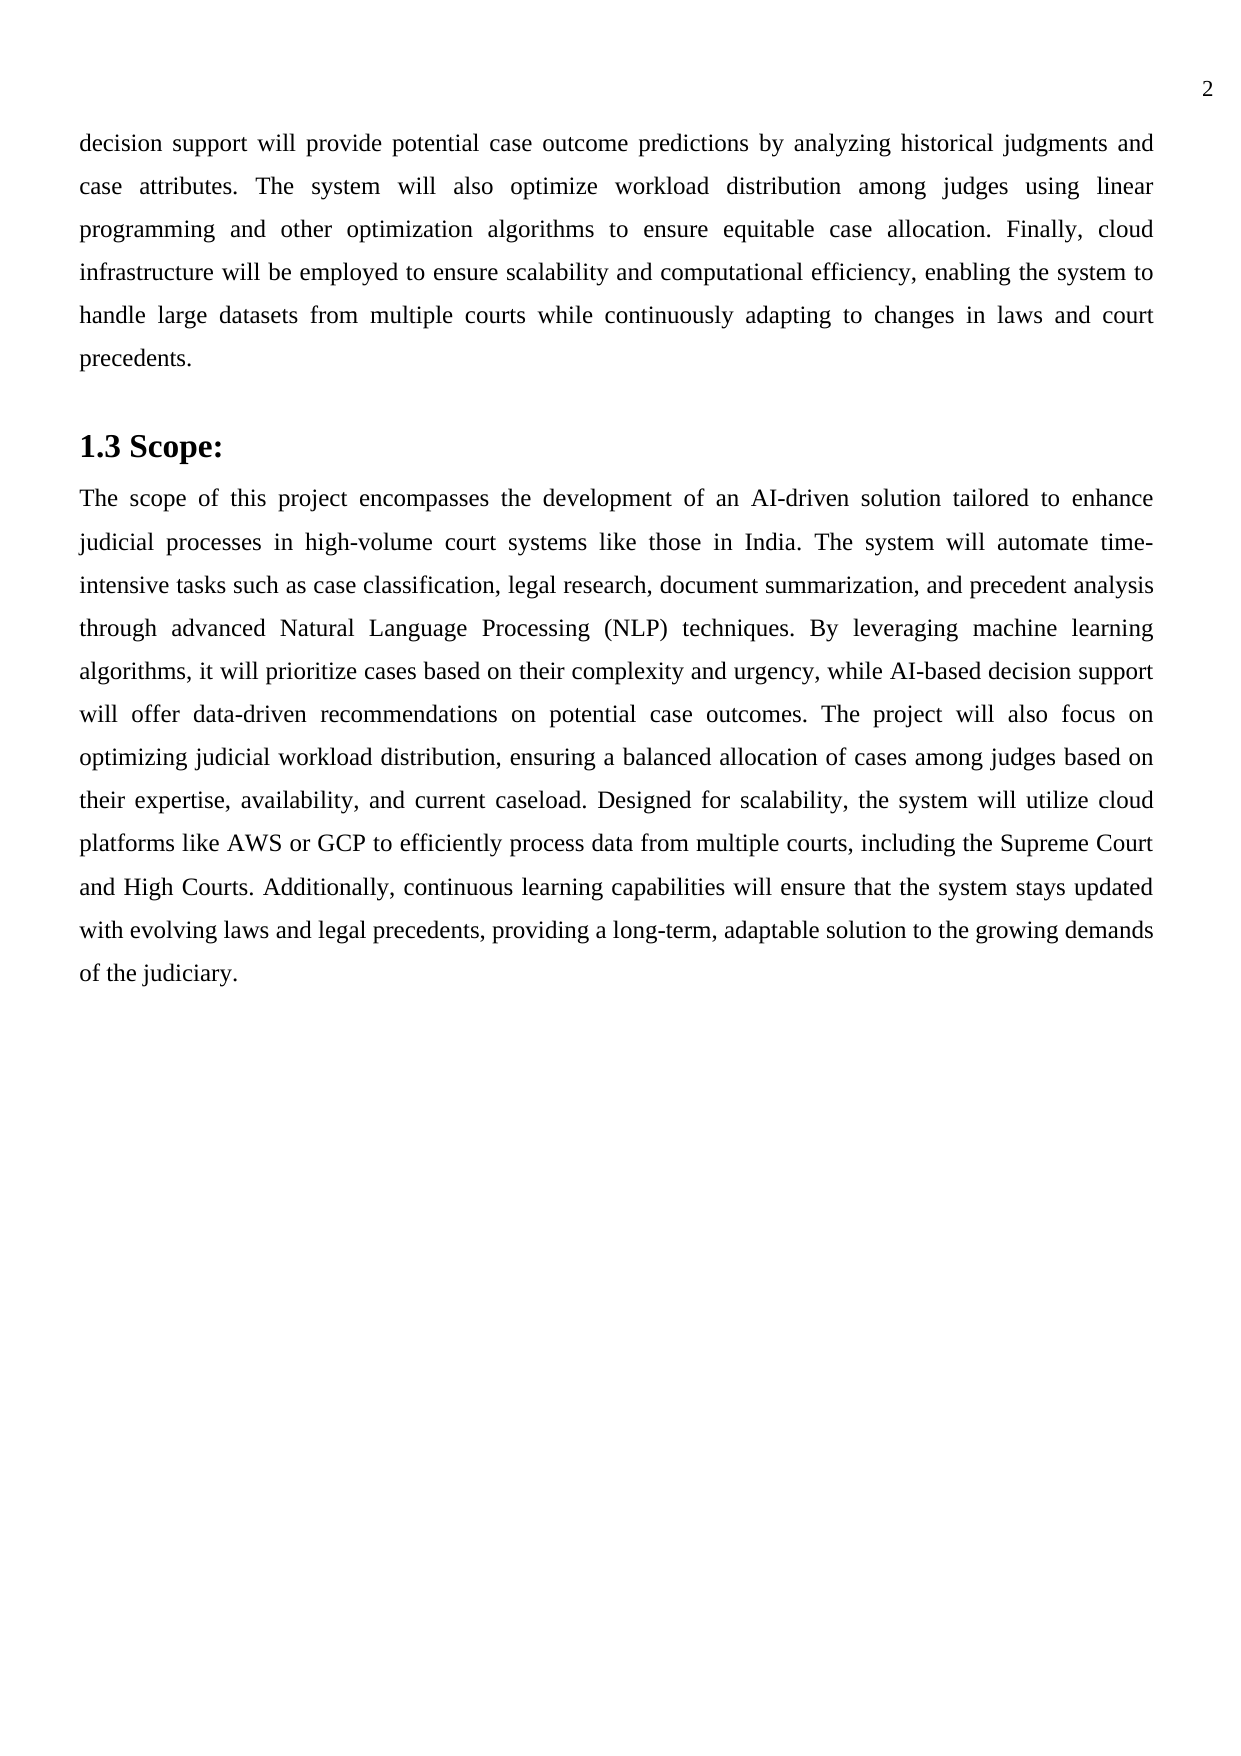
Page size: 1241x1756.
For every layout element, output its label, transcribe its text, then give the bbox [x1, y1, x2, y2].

text The scope of this project encompasses the development of an AI-driven solution tailored to enhance judicial processes in high-volume court systems like those in India. The system will automate time-intensive tasks such as case classification, legal research, document summarization, and precedent analysis through advanced Natural Language Processing (NLP) techniques. By leveraging machine learning algorithms, it will prioritize cases based on their complexity and urgency, while AI-based decision support will offer data-driven recommendations on potential case outcomes. The project will also focus on optimizing judicial workload distribution, ensuring a balanced allocation of cases among judges based on their expertise, availability, and current caseload. Designed for scalability, the system will utilize cloud platforms like AWS or GCP to efficiently process data from multiple courts, including the Supreme Court and High Courts. Additionally, continuous learning capabilities will ensure that the system stays updated with evolving laws and legal precedents, providing a long-term, adaptable solution to the growing demands of the judiciary. [79, 483, 1155, 987]
text 1.3 Scope: [79, 426, 1155, 464]
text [79, 128, 1155, 372]
